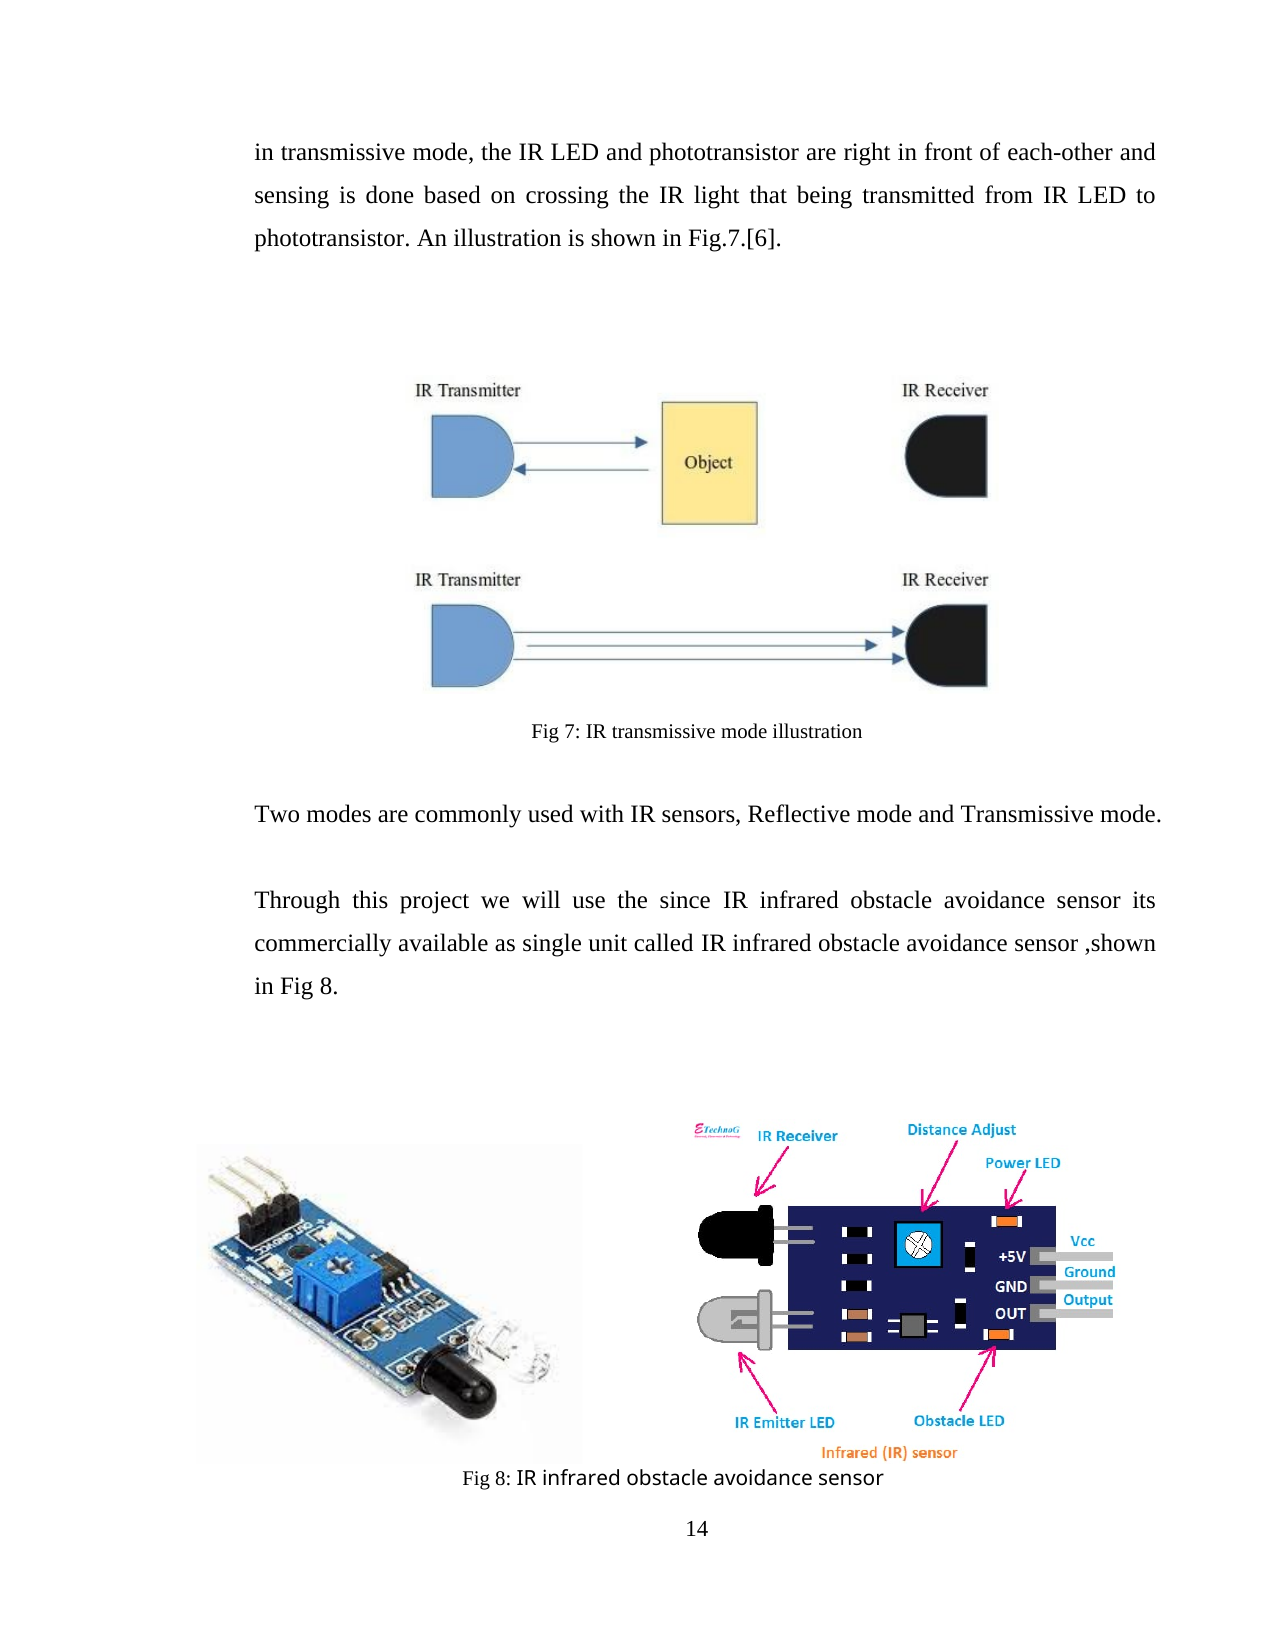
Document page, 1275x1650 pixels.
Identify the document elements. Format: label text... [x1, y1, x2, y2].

text Through this project we will use the since IR infrared obstacle avoidance sensor its commercially available as single unit called IR infrared obstacle avoidance sensor ,shown in Fig 8. [254, 885, 1157, 1000]
text Fig 7: IR transmissive mode illustration [198, 719, 1196, 743]
text Two modes are commonly used with IR sensors, Reflective mode and Transmissive mode. [254, 799, 1196, 827]
text in transmissive mode, the IR LED and phototransistor are right in front of each-other and sensing is done based on crossing the IR light that being transmitted from IR LED to phototransistor. An illustration is shown in Fig.7.[6]. [254, 137, 1157, 252]
picture [691, 1119, 1121, 1464]
picture [196, 1144, 583, 1464]
text Fig 8: IR infrared obstacle avoidance sensor [237, 1463, 1157, 1492]
picture [405, 375, 999, 694]
